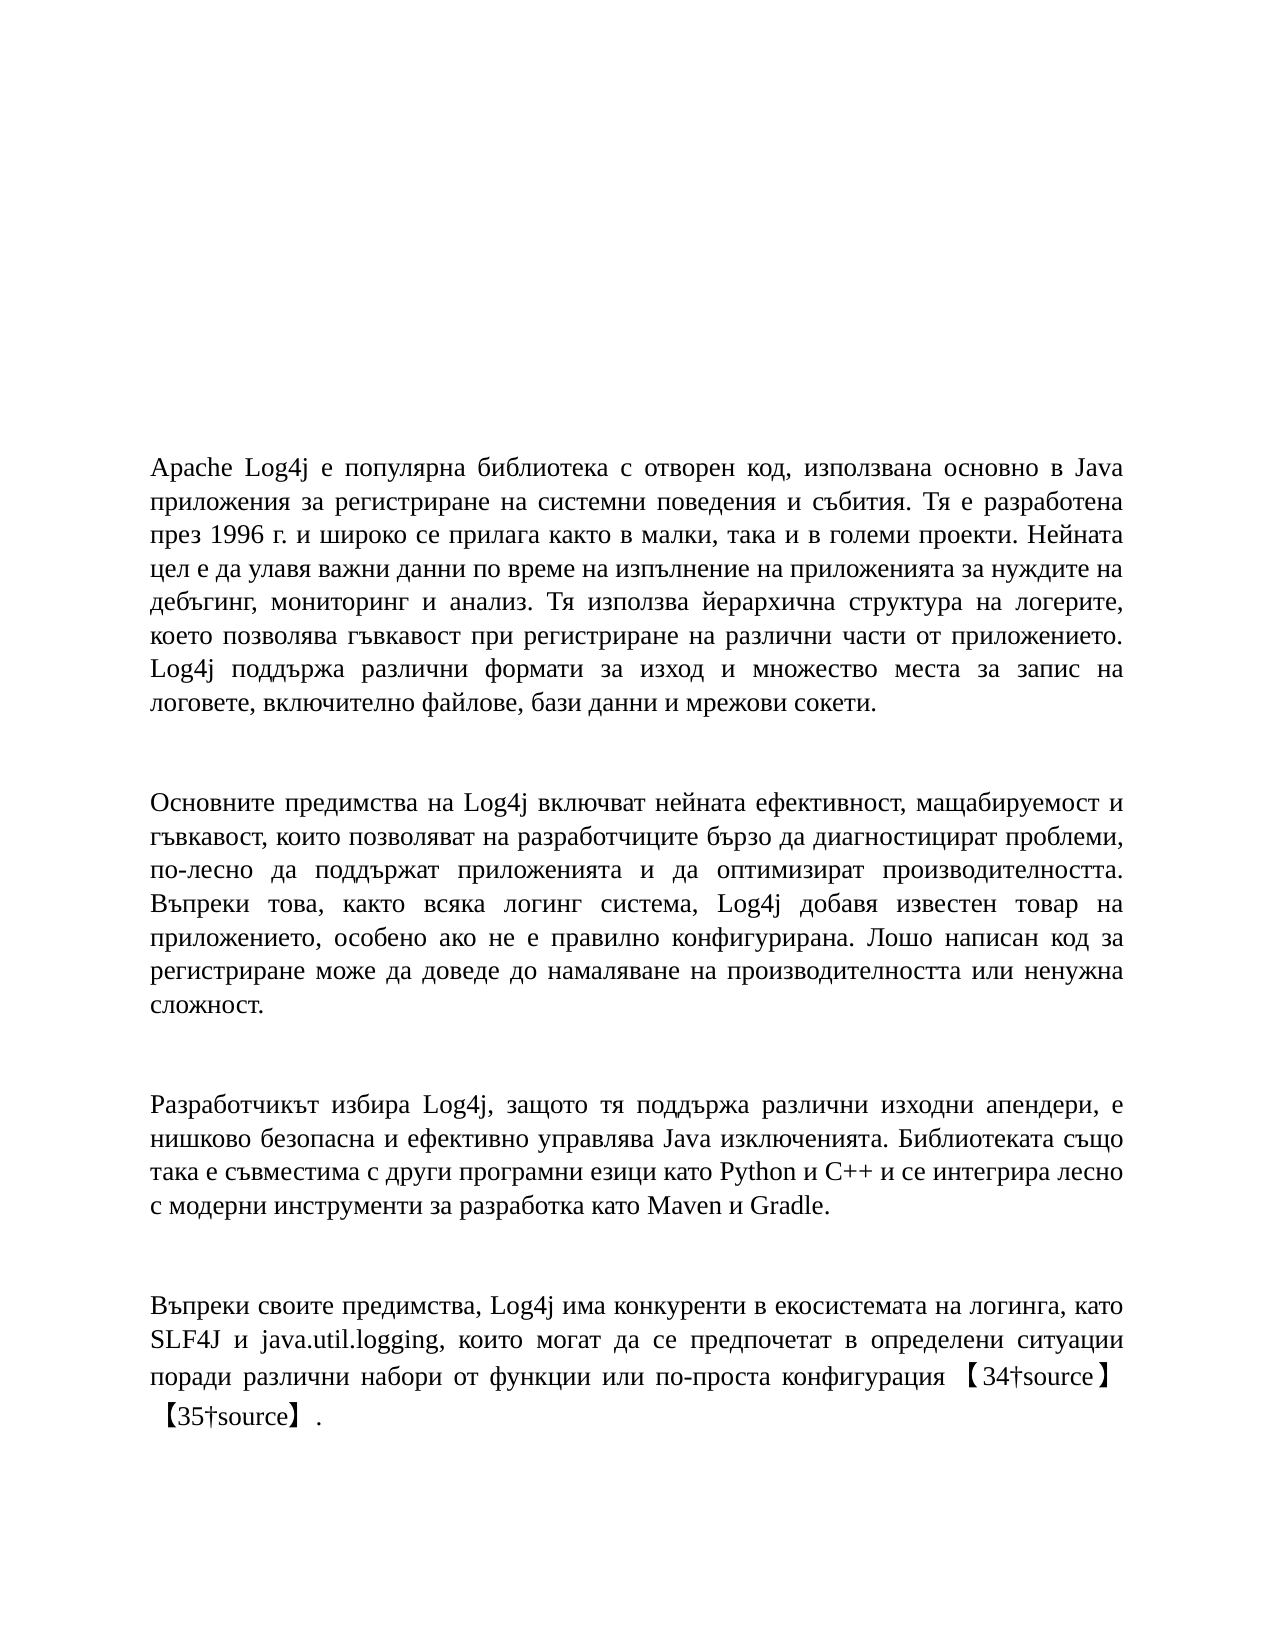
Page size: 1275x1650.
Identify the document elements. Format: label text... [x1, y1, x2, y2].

text Основните предимства на Log4j включват нейната ефективност, мащабируемост и гъвкавост, които позволяват на разработчиците бързо да диагностицират проблеми, по-лесно да поддържат приложенията и да оптимизират производителността. Въпреки това, както всяка логинг система, Log4j добавя известен товар на приложението, особено ако не е правилно конфигурирана. Лошо написан код за регистриране може да доведе до намаляване на производителността или ненужна сложност. [150, 786, 1125, 1019]
text Въпреки своите предимства, Log4j има конкуренти в екосистемата на логинга, като SLF4J и java.util.logging, които могат да се предпочетат в определени ситуации поради различни набори от функции или по-проста конфигурация【34†source】【35†source】. [150, 1289, 1125, 1433]
text Apache Log4j е популярна библиотека с отворен код, използвана основно в Java приложения за регистриране на системни поведения и събития. Тя е разработена през 1996 г. и широко се прилага както в малки, така и в големи проекти. Нейната цел е да улавя важни данни по време на изпълнение на приложенията за нуждите на дебъгинг, мониторинг и анализ. Тя използва йерархична структура на логерите, което позволява гъвкавост при регистриране на различни части от приложението. Log4j поддържа различни формати за изход и множество места за запис на логовете, включително файлове, бази данни и мрежови сокети. [150, 451, 1125, 717]
text Разработчикът избира Log4j, защото тя поддържа различни изходни апендери, е нишково безопасна и ефективно управлява Java изключенията. Библиотеката също така е съвместима с други програмни езици като Python и C++ и се интегрира лесно с модерни инструменти за разработка като Maven и Gradle. [150, 1088, 1125, 1220]
